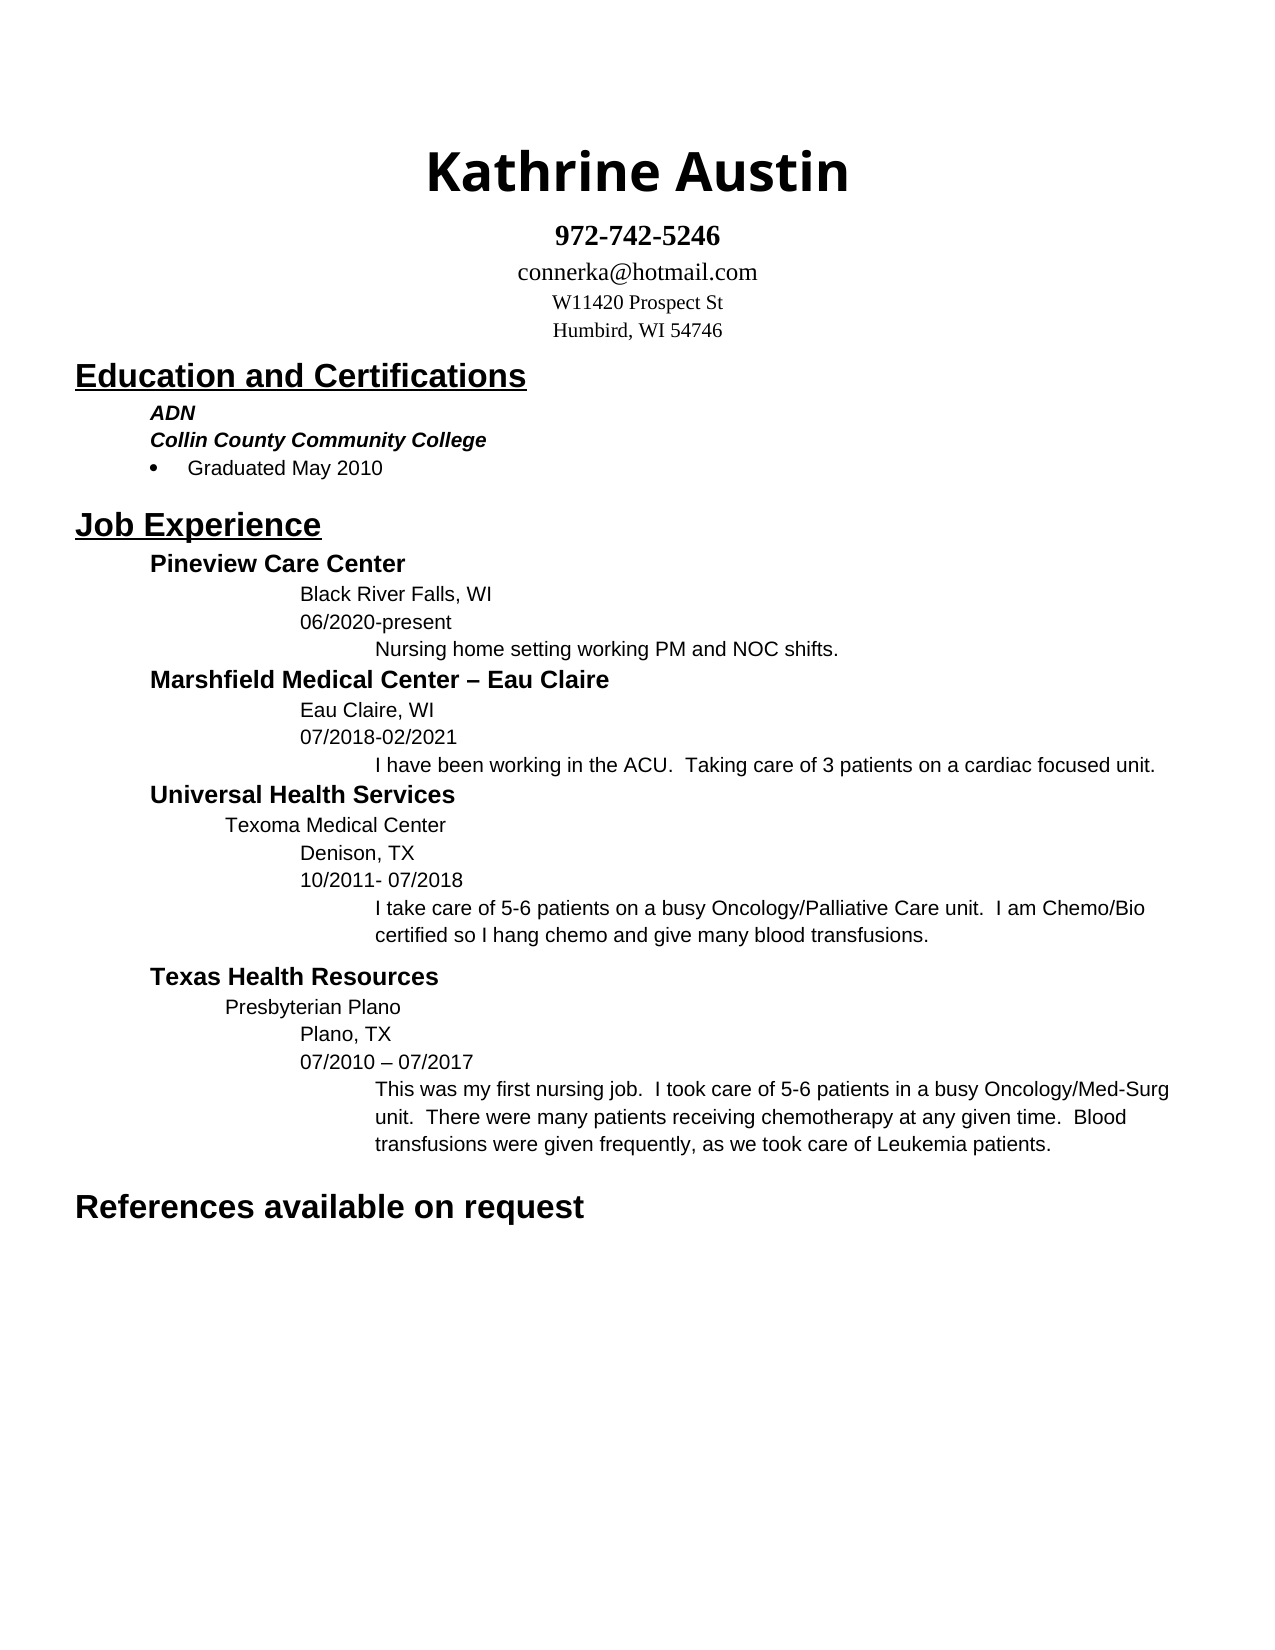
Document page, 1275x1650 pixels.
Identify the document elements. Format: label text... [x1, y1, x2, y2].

text Black River Falls, WI [150, 582, 1200, 606]
text Universal Health Services [150, 780, 1200, 809]
text 07/2010 – 07/2017 [150, 1050, 1200, 1074]
text Texas Health Resources [150, 962, 1200, 990]
text W11420 Prospect St [75, 290, 1200, 314]
text Humbird, WI 54746 [75, 318, 1200, 342]
text I have been working in the ACU. Taking care of 3 patients on a cardiac focused unit. [300, 753, 1200, 777]
text Kathrine Austin [75, 134, 1200, 207]
text 10/2011- 07/2018 [150, 868, 1200, 892]
text This was my first nursing job. I took care of 5-6 patients in a busy Oncology/Med-Surg unit. There were many patients receiving chemotherapy at any given time. Blood transfusions were given frequently, as we took care of Leukemia patients. [375, 1077, 1200, 1156]
text Job Experience [75, 505, 1200, 543]
text Presbyterian Plano [150, 995, 1200, 1019]
text connerka@hotmail.com [75, 257, 1200, 286]
text Marshfield Medical Center – Eau Claire [150, 664, 1200, 693]
text Pineview Care Center [150, 549, 1200, 578]
text I take care of 5-6 patients on a busy Oncology/Palliative Care unit. I am Chemo/Bio certified so I hang chemo and give many blood transfusions. [375, 896, 1200, 947]
text Denison, TX [150, 841, 1200, 864]
text 06/2020-present [150, 609, 1200, 633]
text Texoma Medical Center [225, 813, 1200, 837]
list Graduated May 2010 [150, 455, 1200, 479]
text 972-742-5246 [75, 218, 1200, 252]
text References available on request [75, 1187, 1200, 1226]
text Education and Certifications [75, 356, 1200, 394]
text 07/2018-02/2021 [225, 725, 1200, 749]
text Nursing home setting working PM and NOC shifts. [150, 637, 1200, 661]
text Eau Claire, WI [225, 698, 1200, 722]
text ADN [75, 400, 1200, 424]
text Collin County Community College [75, 428, 1200, 452]
text Plano, TX [150, 1022, 1200, 1046]
